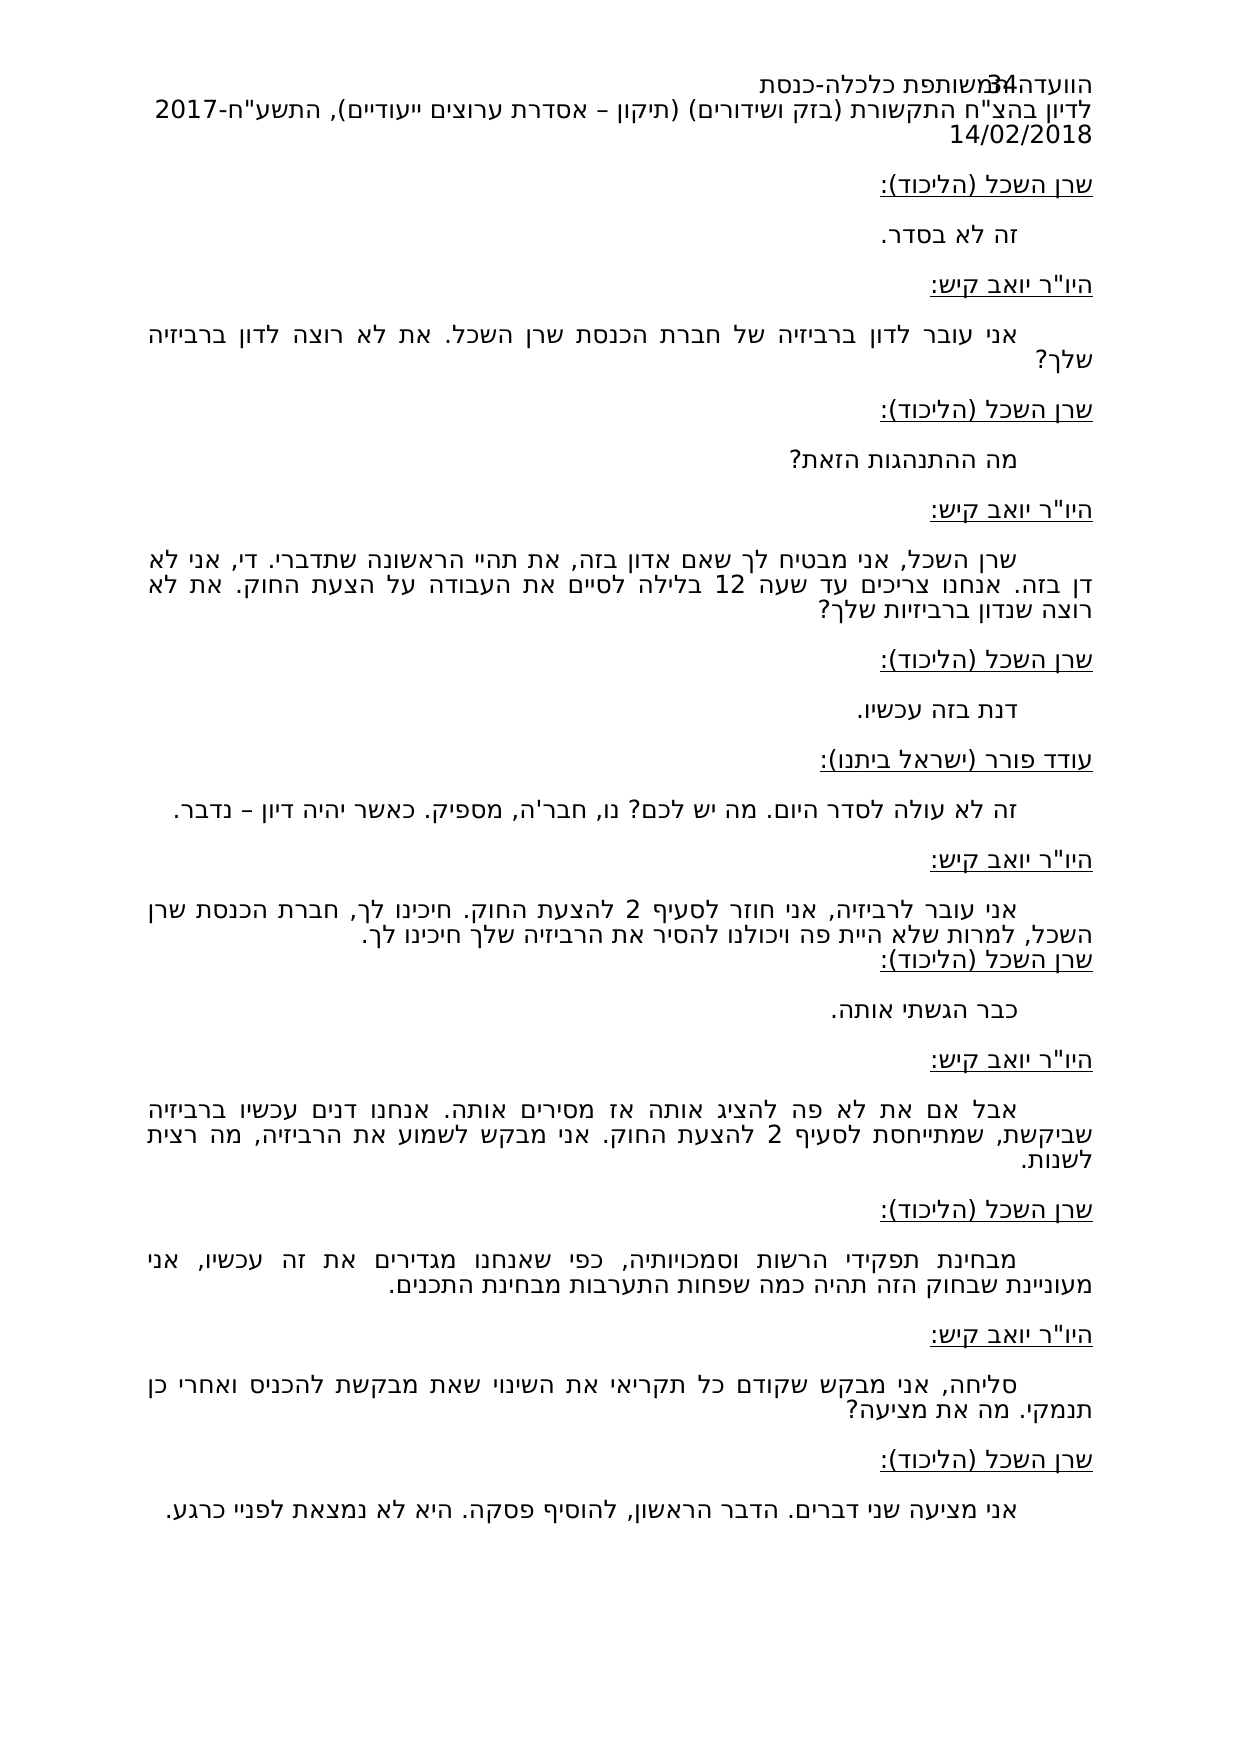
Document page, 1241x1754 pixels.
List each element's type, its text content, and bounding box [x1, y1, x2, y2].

text היו"ר יואב קיש: [147, 274, 1093, 299]
text שרן השכל (הליכוד): [147, 1449, 1093, 1474]
text אני מציעה שני דברים. הדבר הראשון, להוסיף פסקה. היא לא נמצאת לפניי כרגע. [147, 1499, 1093, 1524]
text שרן השכל (הליכוד): [147, 1199, 1093, 1224]
text עודד פורר (ישראל ביתנו): [147, 749, 1093, 774]
text היו"ר יואב קיש: [147, 849, 1093, 874]
text מה ההתנהגות הזאת? [147, 449, 1093, 474]
text מבחינת תפקידי הרשות וסמכויותיה, כפי שאנחנו מגדירים את זה עכשיו, אני מעוניינת שבחוק הזה תהיה כמה שפחות התערבות מבחינת התכנים. [147, 1249, 1093, 1299]
text שרן השכל (הליכוד): [147, 649, 1093, 674]
text זה לא בסדר. [147, 224, 1093, 249]
text היו"ר יואב קיש: [147, 499, 1093, 524]
text כבר הגשתי אותה. [147, 999, 1093, 1024]
text אני עובר לרביזיה, אני חוזר לסעיף 2 להצעת החוק. חיכינו לך, חברת הכנסת שרן השכל, למרות שלא היית פה ויכולנו להסיר את הרביזיה שלך חיכינו לך. [147, 899, 1093, 949]
text דנת בזה עכשיו. [147, 699, 1093, 724]
text היו"ר יואב קיש: [147, 1049, 1093, 1074]
text שרן השכל (הליכוד): [147, 949, 1093, 974]
text אני עובר לדון ברביזיה של חברת הכנסת שרן השכל. את לא רוצה לדון ברביזיה שלך? [147, 324, 1093, 374]
text סליחה, אני מבקש שקודם כל תקריאי את השינוי שאת מבקשת להכניס ואחרי כן תנמקי. מה את מציעה? [147, 1374, 1093, 1424]
text שרן השכל (הליכוד): [147, 174, 1093, 199]
text זה לא עולה לסדר היום. מה יש לכם? נו, חבר'ה, מספיק. כאשר יהיה דיון – נדבר. [147, 799, 1093, 824]
text היו"ר יואב קיש: [147, 1324, 1093, 1349]
text אבל אם את לא פה להציג אותה אז מסירים אותה. אנחנו דנים עכשיו ברביזיה שביקשת, שמתייחסת לסעיף 2 להצעת החוק. אני מבקש לשמוע את הרביזיה, מה רצית לשנות. [147, 1099, 1093, 1174]
text שרן השכל (הליכוד): [147, 399, 1093, 424]
text שרן השכל, אני מבטיח לך שאם אדון בזה, את תהיי הראשונה שתדברי. די, אני לא דן בזה. אנחנו צריכים עד שעה 12 בלילה לסיים את העבודה על הצעת החוק. את לא רוצה שנדון ברביזיות שלך? [147, 549, 1093, 624]
